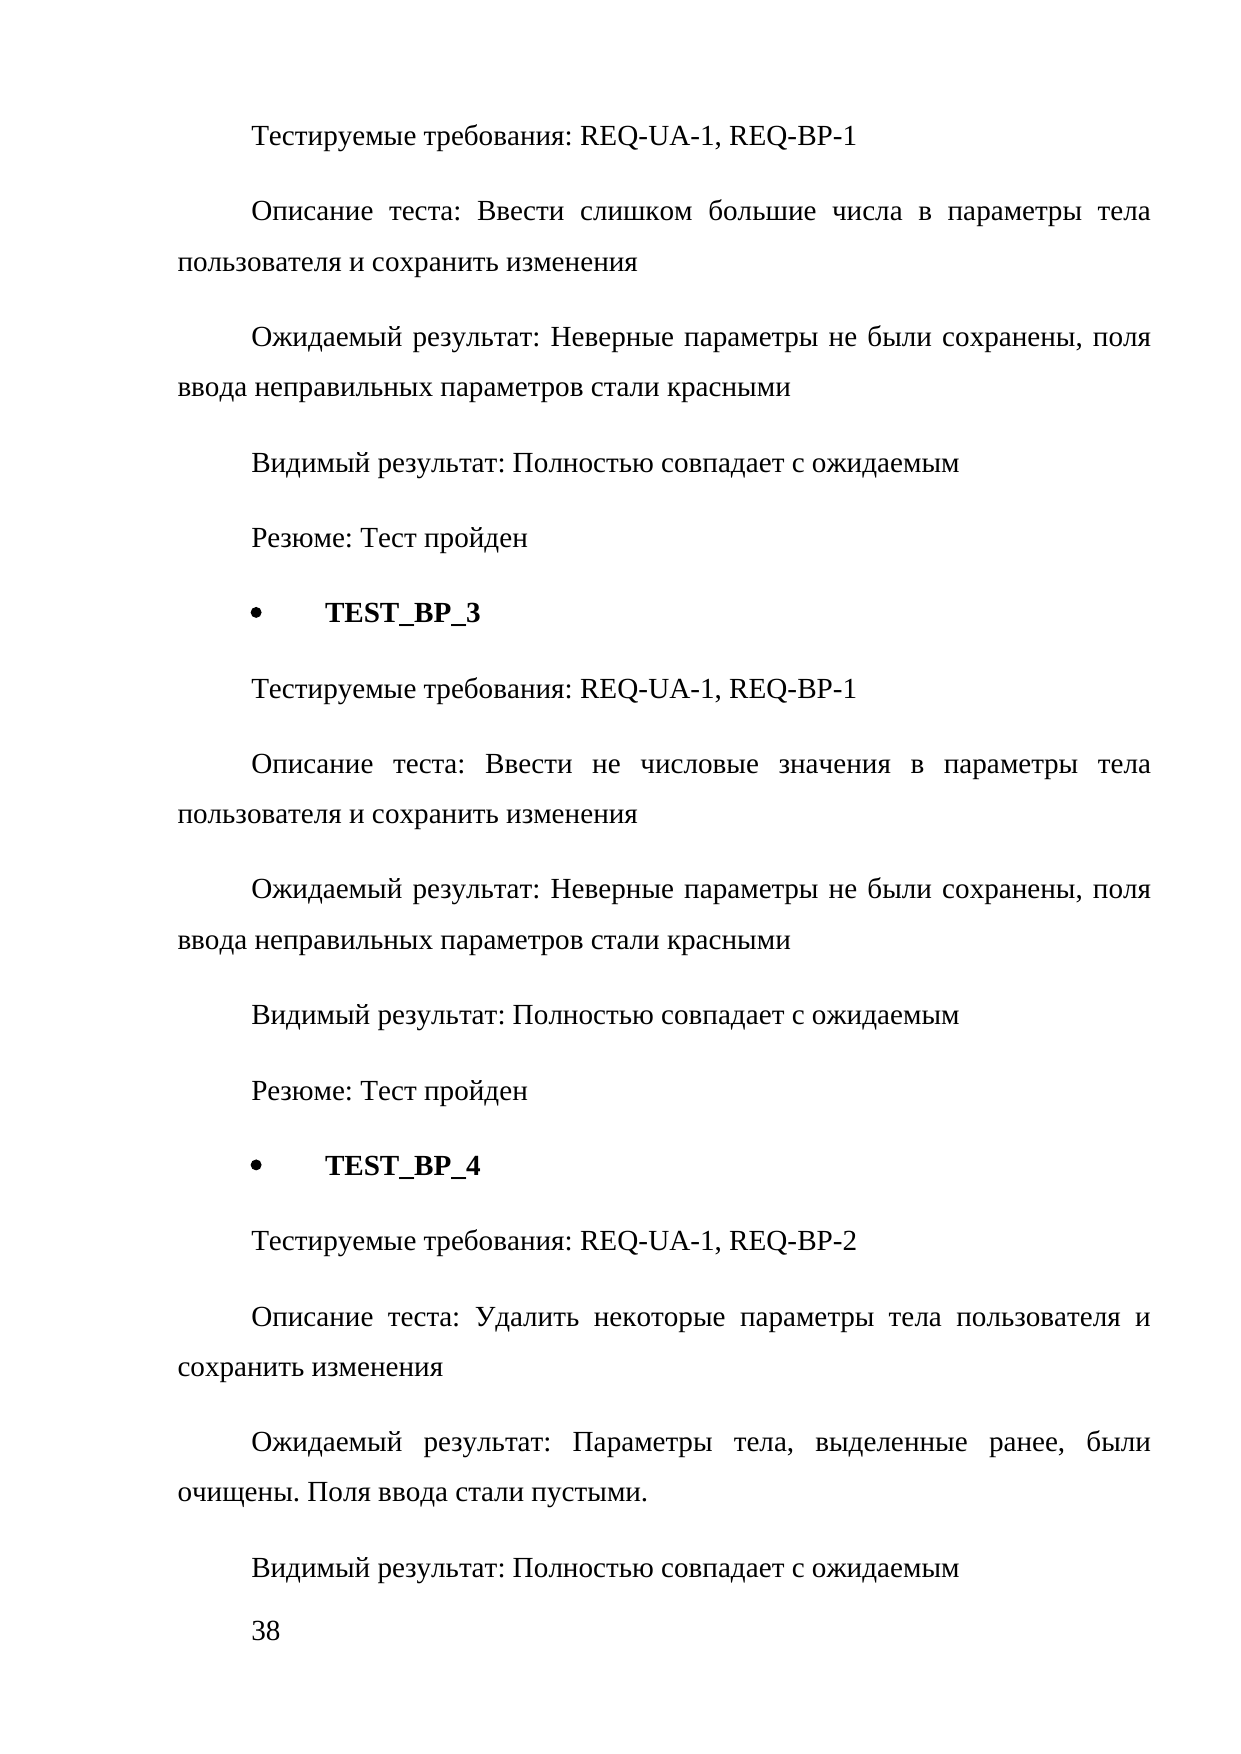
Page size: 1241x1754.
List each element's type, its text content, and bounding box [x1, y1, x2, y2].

text Видимый результат: Полностью совпадает с ожидаемым [177, 445, 1152, 478]
text Резюме: Тест пройден [177, 1073, 1152, 1106]
text Описание теста: Удалить некоторые параметры тела пользователя и сохранить изменения [177, 1299, 1152, 1382]
text Описание теста: Ввести слишком большие числа в параметры тела пользователя и сохранить изменения [177, 193, 1152, 277]
text Тестируемые требования: REQ-UA-1, REQ-BP-2 [177, 1223, 1152, 1257]
text Описание теста: Ввести не числовые значения в параметры тела пользователя и сохранить изменения [177, 746, 1152, 830]
text Ожидаемый результат: Неверные параметры не были сохранены, поля ввода неправильных параметров стали красными [177, 872, 1152, 956]
text Тестируемые требования: REQ-UA-1, REQ-BP-1 [177, 118, 1152, 152]
list TEST_BP_3 [177, 595, 1152, 629]
text Ожидаемый результат: Параметры тела, выделенные ранее, были очищены. Поля ввода стали пустыми. [177, 1424, 1152, 1508]
list TEST_BP_4 [177, 1148, 1152, 1182]
text Видимый результат: Полностью совпадает с ожидаемым [177, 1550, 1152, 1583]
text Ожидаемый результат: Неверные параметры не были сохранены, поля ввода неправильных параметров стали красными [177, 319, 1152, 403]
text Резюме: Тест пройден [177, 520, 1152, 553]
text Видимый результат: Полностью совпадает с ожидаемым [177, 997, 1152, 1031]
text Тестируемые требования: REQ-UA-1, REQ-BP-1 [177, 671, 1152, 704]
